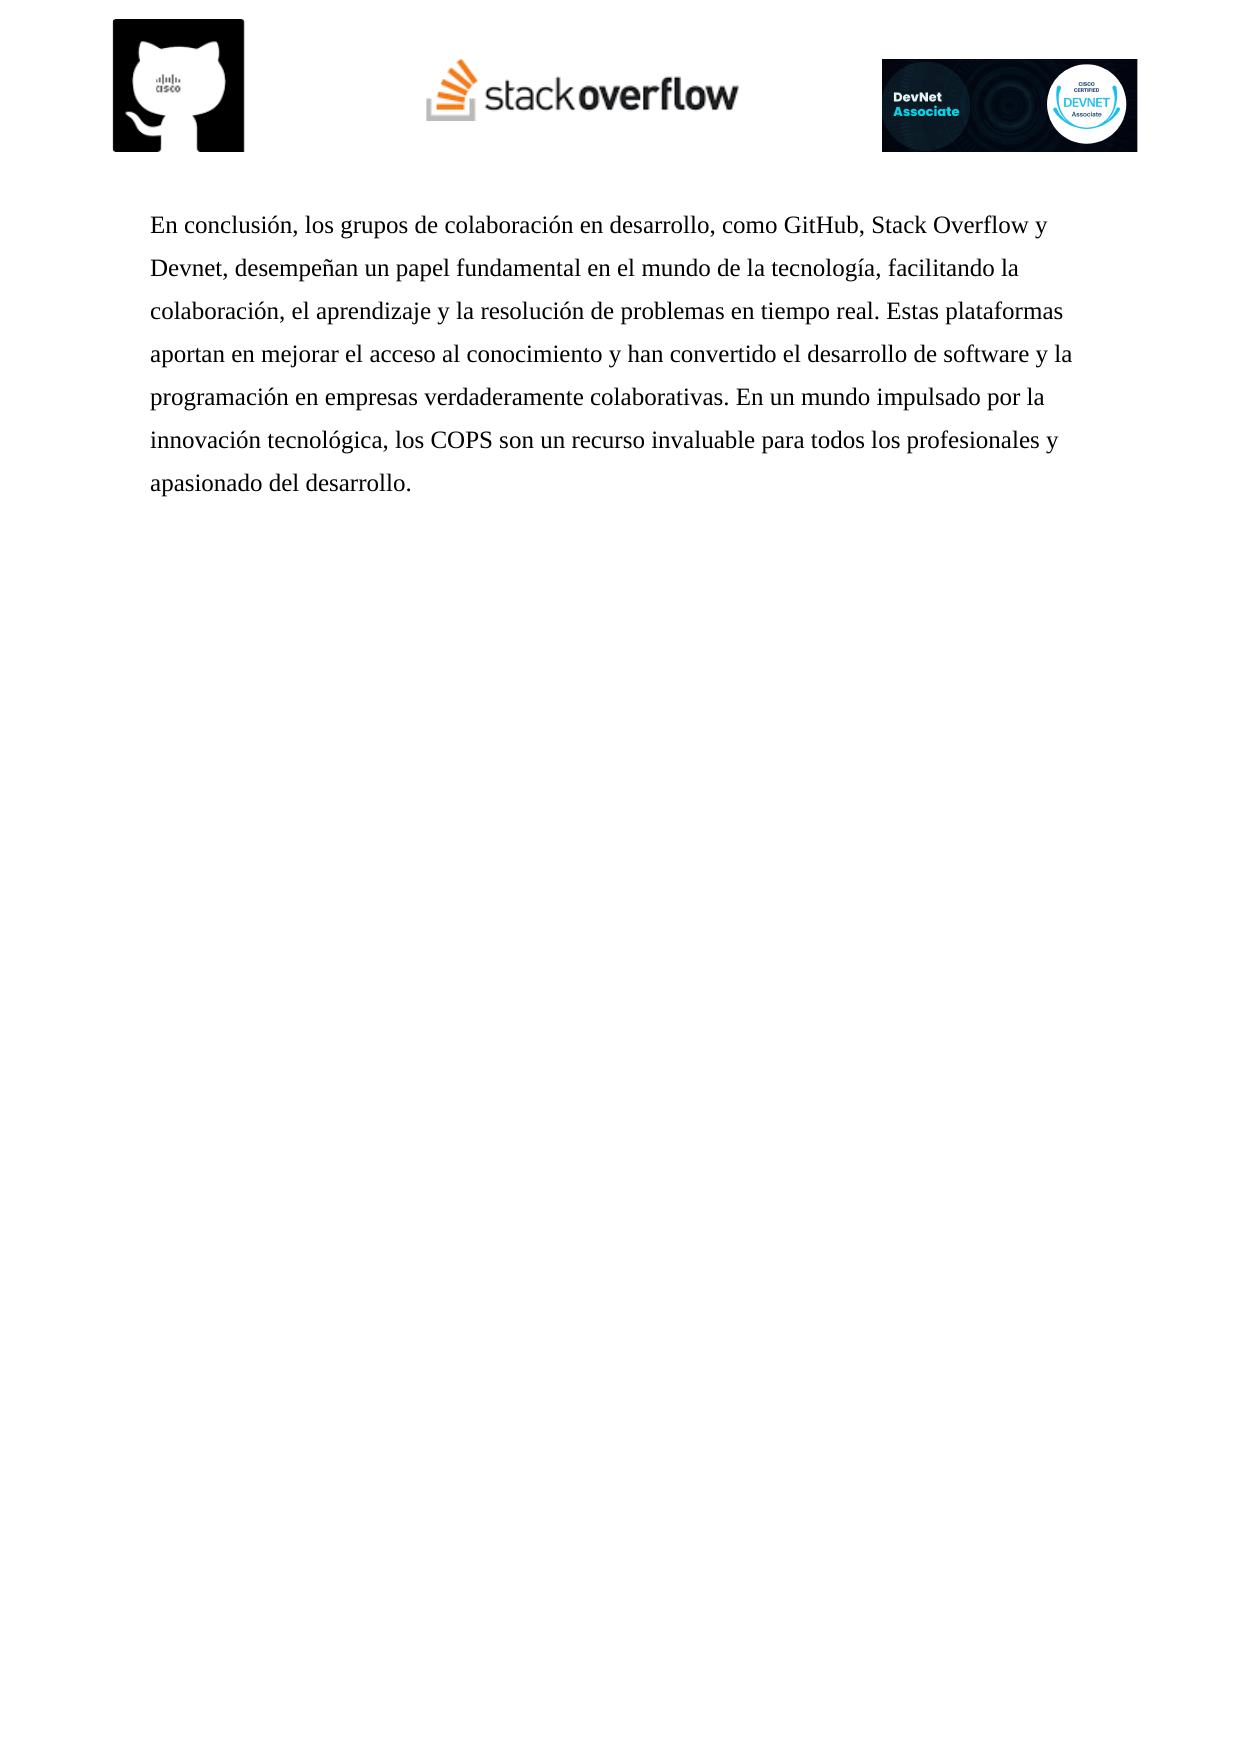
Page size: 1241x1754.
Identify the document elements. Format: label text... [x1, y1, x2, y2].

text En conclusión, los grupos de colaboración en desarrollo, como GitHub, Stack Overflow y Devnet, desempeñan un papel fundamental en el mundo de la tecnología, facilitando la colaboración, el aprendizaje y la resolución de problemas en tiempo real. Estas plataformas aportan en mejorar el acceso al conocimiento y han convertido el desarrollo de software y la programación en empresas verdaderamente colaborativas. En un mundo impulsado por la innovación tecnológica, los COPS son un recurso invaluable para todos los profesionales y apasionado del desarrollo. [150, 210, 1090, 497]
picture [112, 19, 245, 152]
picture [426, 59, 739, 121]
picture [882, 59, 1138, 152]
